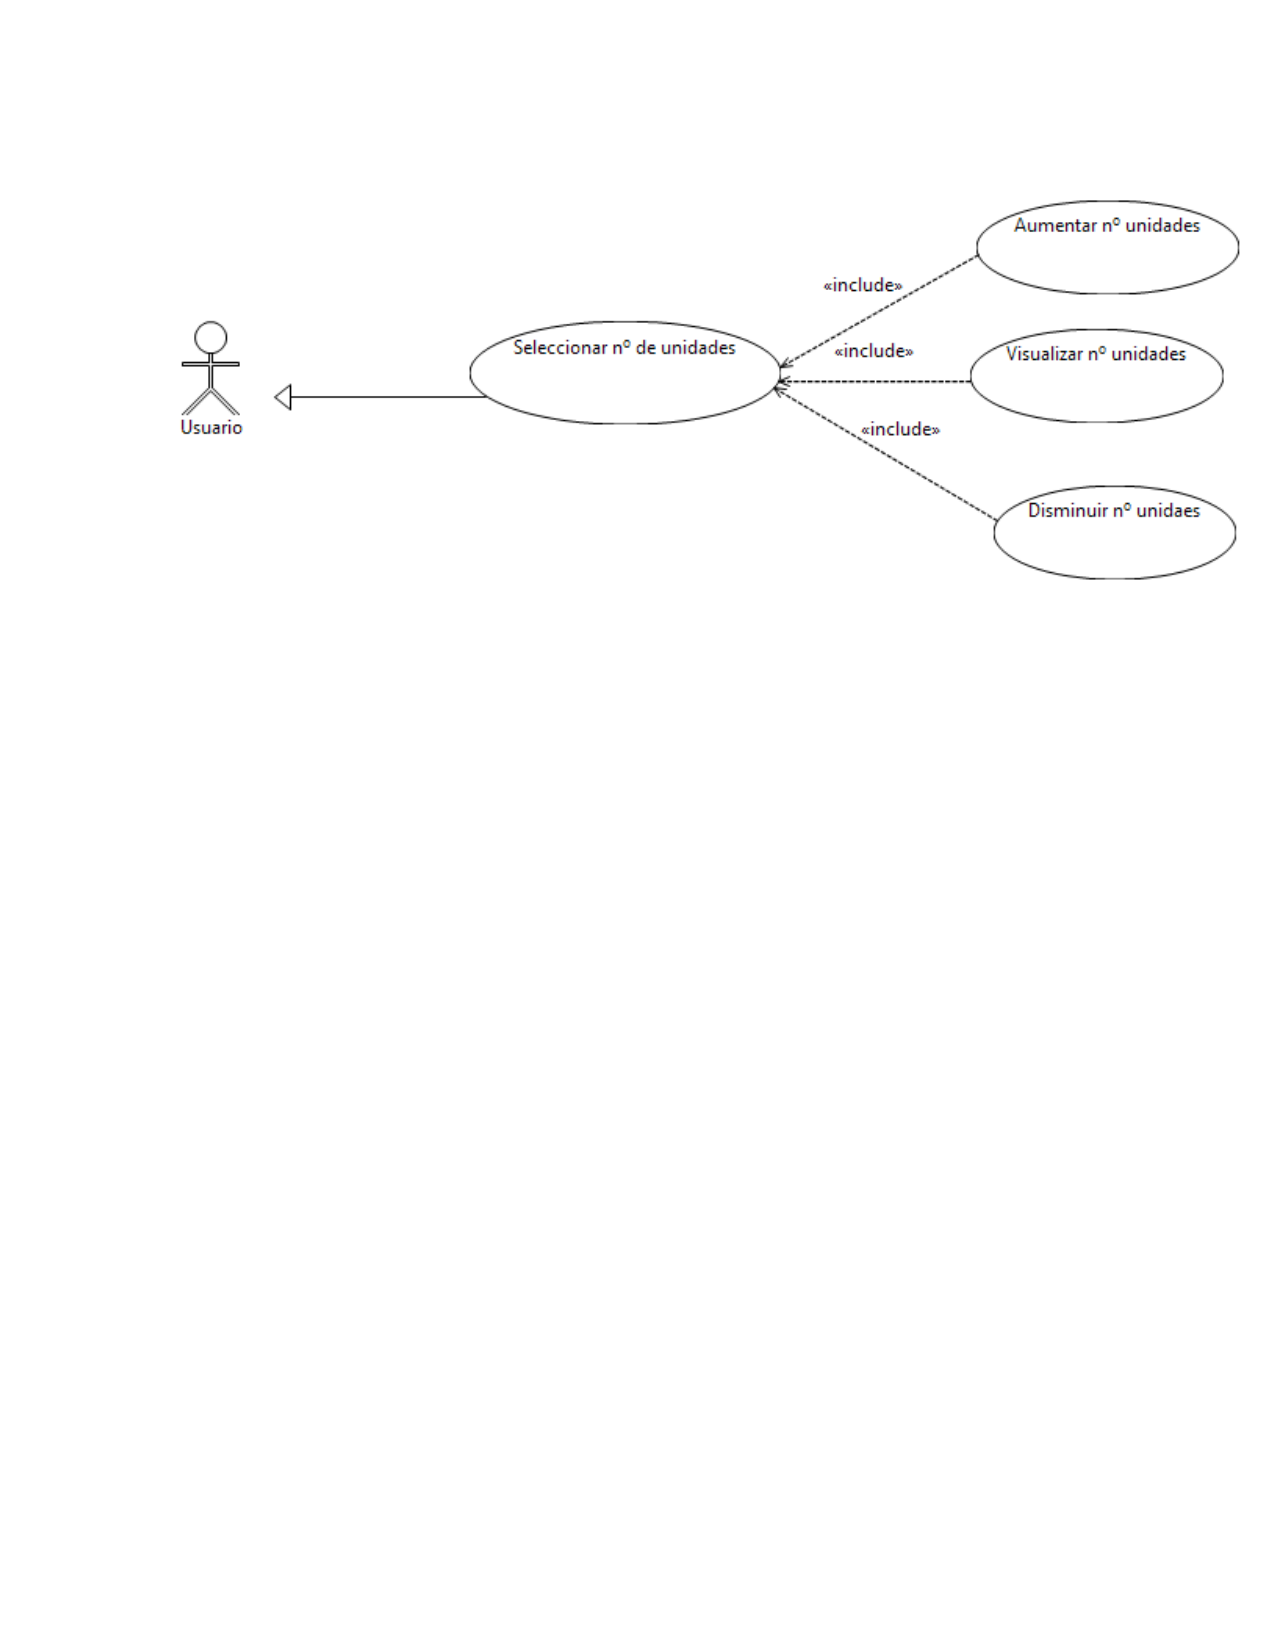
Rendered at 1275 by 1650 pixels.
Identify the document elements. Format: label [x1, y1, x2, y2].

picture [168, 150, 1263, 619]
